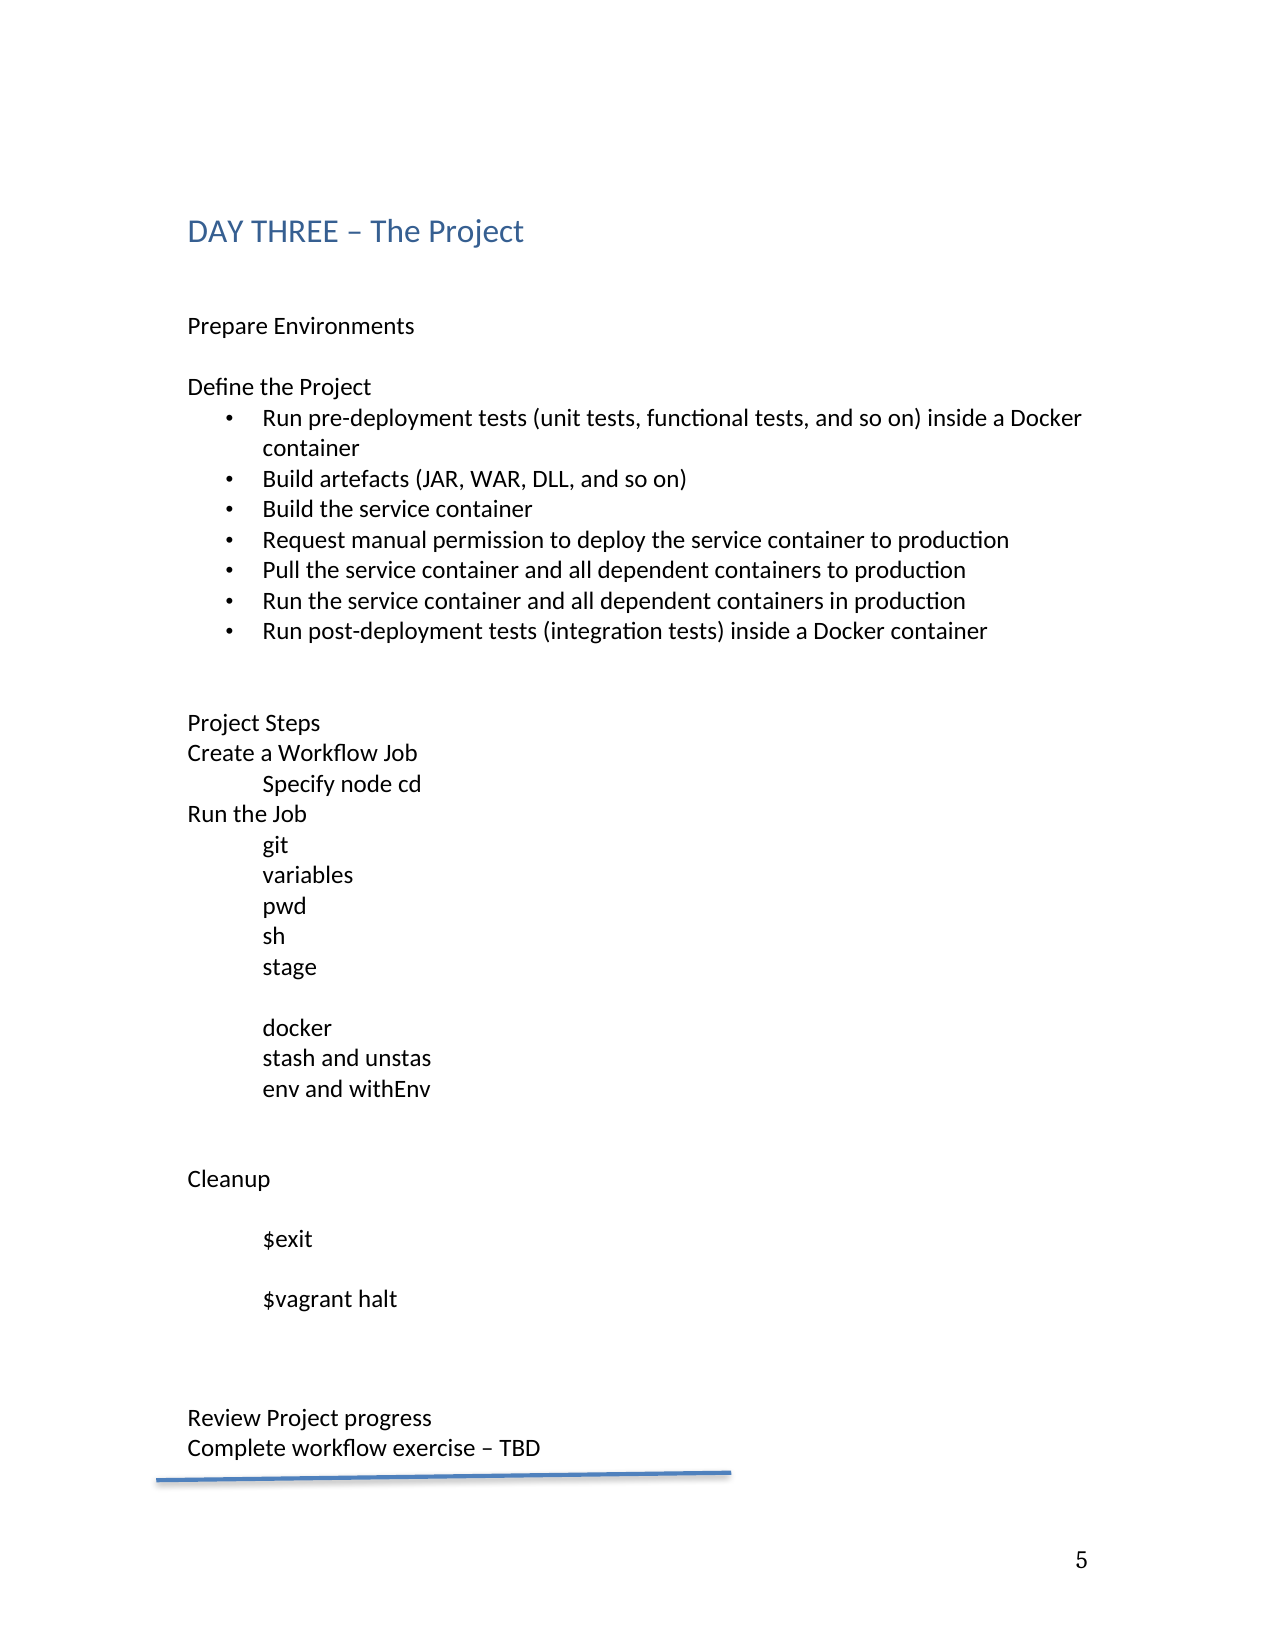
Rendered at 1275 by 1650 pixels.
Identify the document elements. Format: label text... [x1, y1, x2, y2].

list env and withEnv [262, 1073, 1087, 1104]
text $exit [262, 1223, 1087, 1253]
list Run post-deployment tests (integration tests) inside a Docker container [225, 615, 1087, 646]
list Prepare Environments [187, 310, 1087, 341]
list variables [262, 859, 1087, 890]
list git [262, 829, 1087, 859]
list stage [262, 951, 1087, 982]
list Pull the service container and all dependent containers to production [225, 554, 1087, 585]
list Define the Project [187, 371, 1087, 402]
list Project Steps [187, 707, 1087, 737]
list Run the Job [187, 798, 1087, 829]
list pwd [262, 890, 1087, 921]
list docker [262, 1012, 1087, 1043]
text Cleanup [187, 1163, 1087, 1194]
list Specify node cd [187, 768, 1087, 798]
list Build the service container [225, 493, 1087, 524]
list Run pre-deployment tests (unit tests, functional tests, and so on) inside a Docker container [225, 402, 1087, 463]
list Create a Workflow Job [187, 737, 1087, 768]
list Review Project progress [187, 1402, 1087, 1433]
list stash and unstas [262, 1043, 1087, 1073]
list Run the service container and all dependent containers in production [225, 585, 1087, 615]
text $vagrant halt [262, 1283, 1087, 1313]
subtitle DAY THREE – The Project [187, 210, 1087, 250]
list Complete workflow exercise – TBD [187, 1433, 1087, 1463]
list sh [262, 921, 1087, 951]
list Request manual permission to deploy the service container to production [225, 524, 1087, 554]
list Build artefacts (JAR, WAR, DLL, and so on) [225, 463, 1087, 493]
